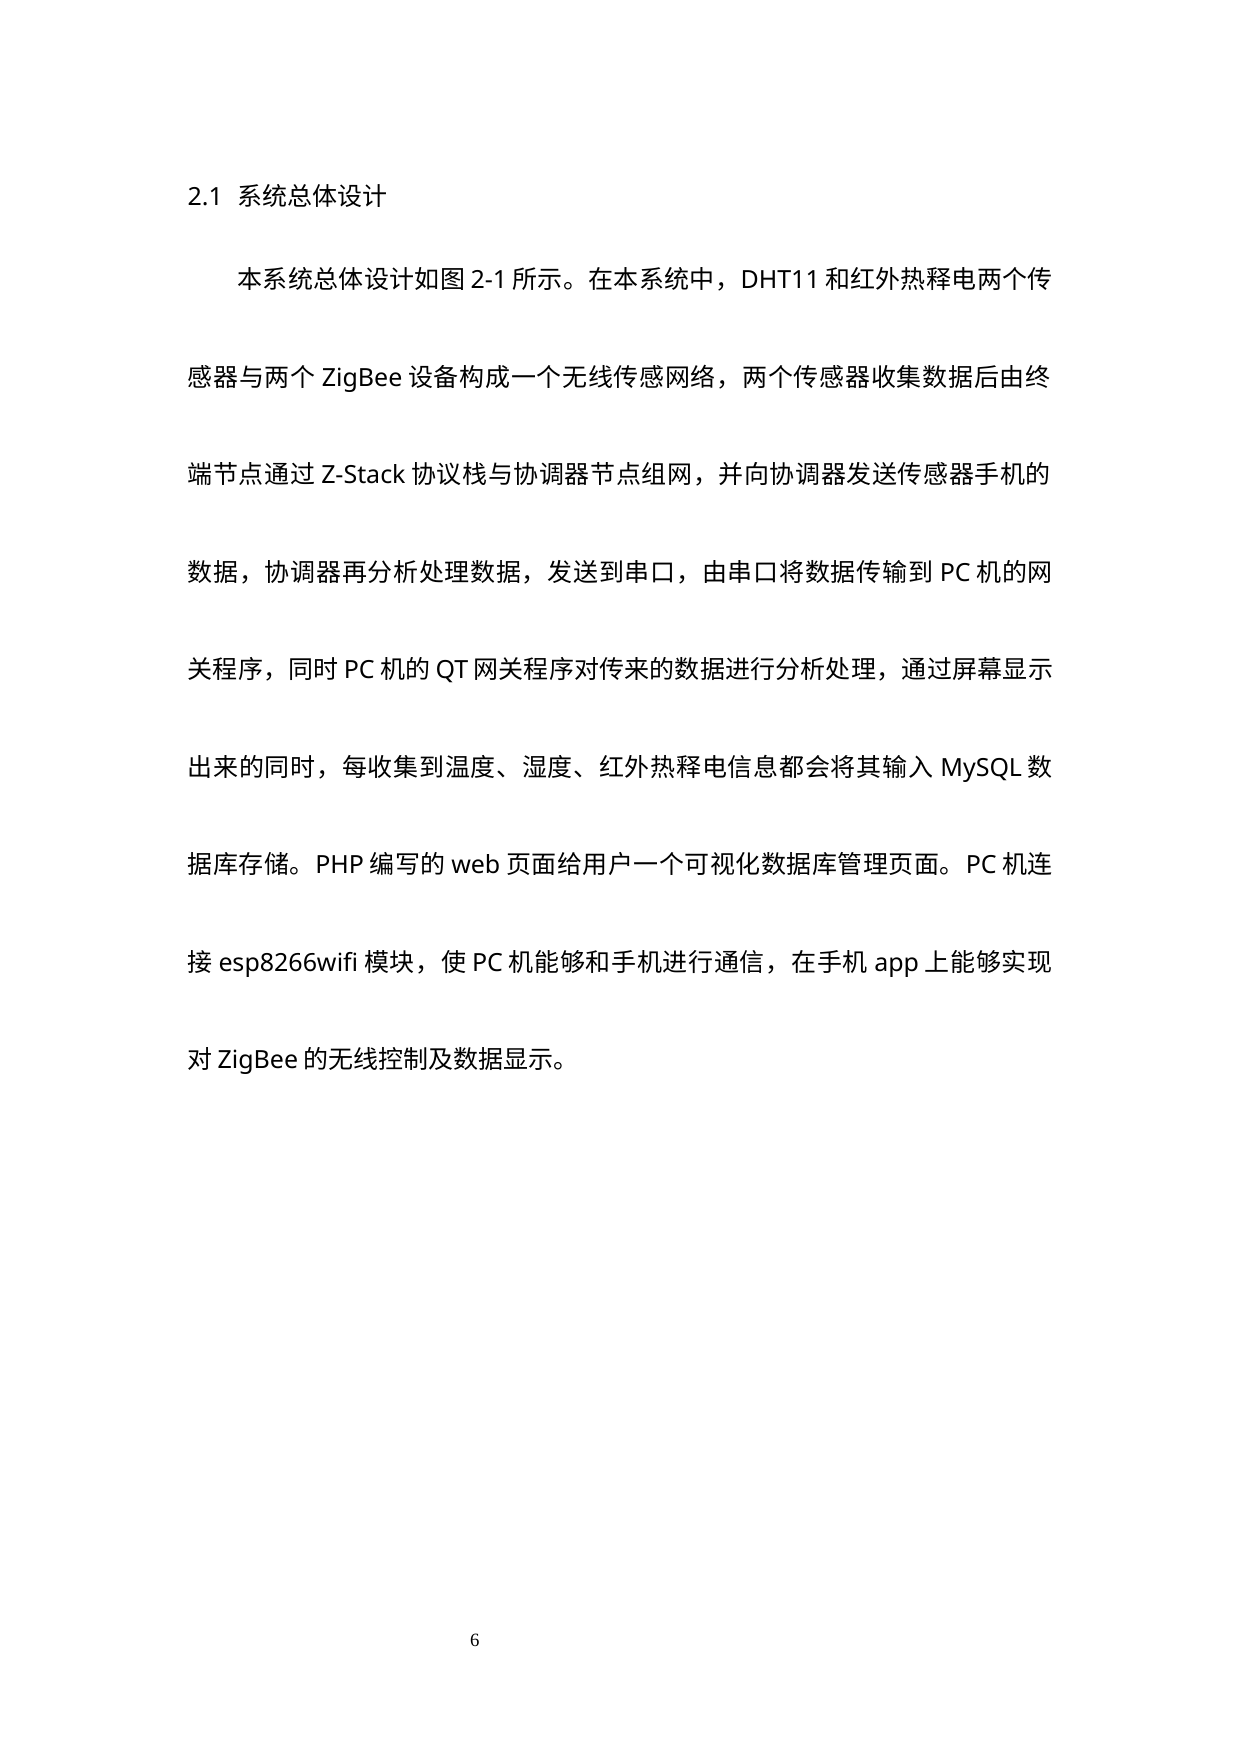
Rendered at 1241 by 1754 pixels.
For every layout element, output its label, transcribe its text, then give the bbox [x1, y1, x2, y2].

text 本系统总体设计如图2-1所示。在本系统中，DHT11和红外热释电两个传感器与两个ZigBee设备构成一个无线传感网络，两个传感器收集数据后由终端节点通过Z-Stack协议栈与协调器节点组网，并向协调器发送传感器手机的数据，协调器再分析处理数据，发送到串口，由串口将数据传输到PC机的网关程序，同时PC机的QT网关程序对传来的数据进行分析处理，通过屏幕显示出来的同时，每收集到温度、湿度、红外热释电信息都会将其输入MySQL数据库存储。PHP编写的web页面给用户一个可视化数据库管理页面。PC机连接esp8266wifi模块，使PC机能够和手机进行通信，在手机app上能够实现对ZigBee的无线控制及数据显示。 [187, 245, 1053, 1090]
list 系统总体设计 [187, 162, 1053, 227]
